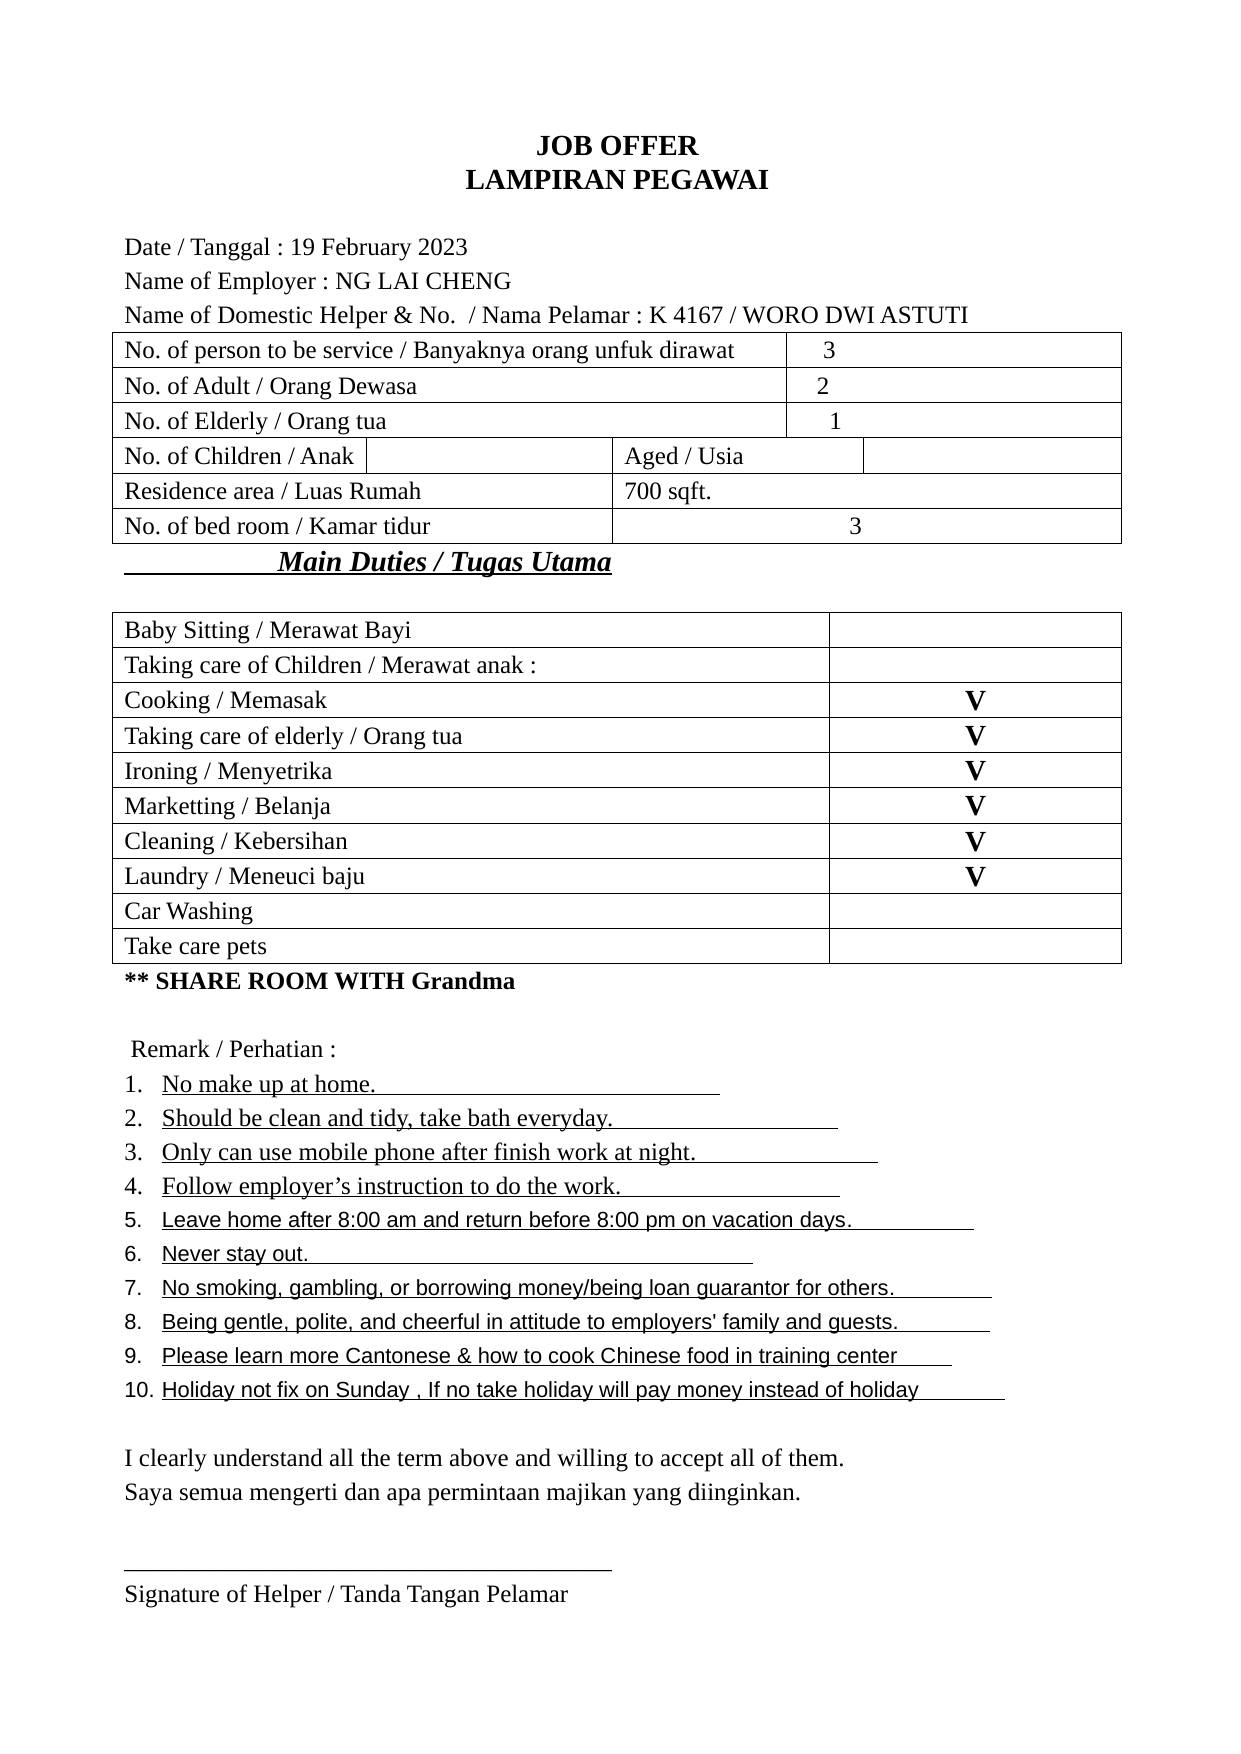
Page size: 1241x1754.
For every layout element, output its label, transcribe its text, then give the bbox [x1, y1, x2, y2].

table_cell 1 [787, 403, 1121, 437]
list No smoking, gambling, or borrowing money/being loan guarantor for others. [124, 1270, 1110, 1304]
text I clearly understand all the term above and willing to accept all of them. [124, 1441, 1110, 1475]
list Should be clean and tidy, take bath everyday. [124, 1100, 1110, 1134]
table_cell V [830, 718, 1121, 752]
table_cell Marketting / Belanja [113, 788, 829, 822]
text Date / Tanggal : 19 February 2023 [124, 230, 1110, 264]
list Holiday not fix on Sunday , If no take holiday will pay money instead of holiday [124, 1373, 1110, 1407]
table_header Baby Sitting / Merawat Bayi [113, 613, 829, 647]
text Name of Domestic Helper & No. / Nama Pelamar : K 4167 / WORO DWI ASTUTI [124, 298, 1110, 332]
text _______________________________________ [124, 1543, 1110, 1577]
table_cell V [830, 753, 1121, 787]
list Please learn more Cantonese & how to cook Chinese food in training center [124, 1338, 1110, 1373]
table_cell No. of Elderly / Orang tua [113, 403, 786, 437]
text Signature of Helper / Tanda Tangan Pelamar [124, 1577, 1110, 1611]
table_cell 2 [787, 368, 1121, 402]
table_cell V [830, 859, 1121, 893]
table_cell V [830, 824, 1121, 857]
table_header 3 [787, 333, 1121, 367]
text Saya semua mengerti dan apa permintaan majikan yang diinginkan. [124, 1475, 1110, 1509]
table_cell [830, 648, 1121, 682]
table_header No. of person to be service / Banyaknya orang unfuk dirawat [113, 333, 786, 367]
list Leave home after 8:00 am and return before 8:00 pm on vacation days. [124, 1202, 1110, 1236]
table_cell [830, 894, 1121, 928]
table_cell 3 [613, 509, 1121, 543]
table_cell Aged / Usia [613, 438, 863, 472]
table_cell Taking care of Children / Merawat anak : [113, 648, 829, 682]
table_cell Laundry / Meneuci baju [113, 859, 829, 893]
text Remark / Perhatian : [124, 1032, 1110, 1066]
list No make up at home. [124, 1066, 1110, 1100]
list Follow employer’s instruction to do the work. [124, 1168, 1110, 1202]
table_cell [830, 929, 1121, 963]
text Name of Employer : NG LAI CHENG [124, 264, 1110, 298]
text LAMPIRAN PEGAWAI [124, 162, 1110, 196]
list Never stay out. [124, 1236, 1110, 1270]
table_header [830, 613, 1121, 647]
table_cell No. of Adult / Orang Dewasa [113, 368, 786, 402]
table_cell [367, 438, 612, 472]
table_cell V [830, 683, 1121, 717]
list Being gentle, polite, and cheerful in attitude to employers' family and guests. [124, 1304, 1110, 1338]
table_cell Cooking / Memasak [113, 683, 829, 717]
table_cell Take care pets [113, 929, 829, 963]
table_cell 700 sqft. [613, 474, 1121, 507]
text ** SHARE ROOM WITH Grandma [124, 964, 1110, 998]
table_cell Taking care of elderly / Orang tua [113, 718, 829, 752]
table_cell Residence area / Luas Rumah [113, 474, 612, 507]
text JOB OFFER [124, 128, 1110, 162]
table_cell V [830, 788, 1121, 822]
table_cell Ironing / Menyetrika [113, 753, 829, 787]
table_cell No. of bed room / Kamar tidur [113, 509, 612, 543]
table_cell No. of Children / Anak [113, 438, 366, 472]
table_cell [864, 438, 1121, 472]
list Only can use mobile phone after finish work at night. [124, 1134, 1110, 1168]
table_cell Cleaning / Kebersihan [113, 824, 829, 857]
text Main Duties / Tugas Utama [124, 544, 1110, 578]
table_cell Car Washing [113, 894, 829, 928]
